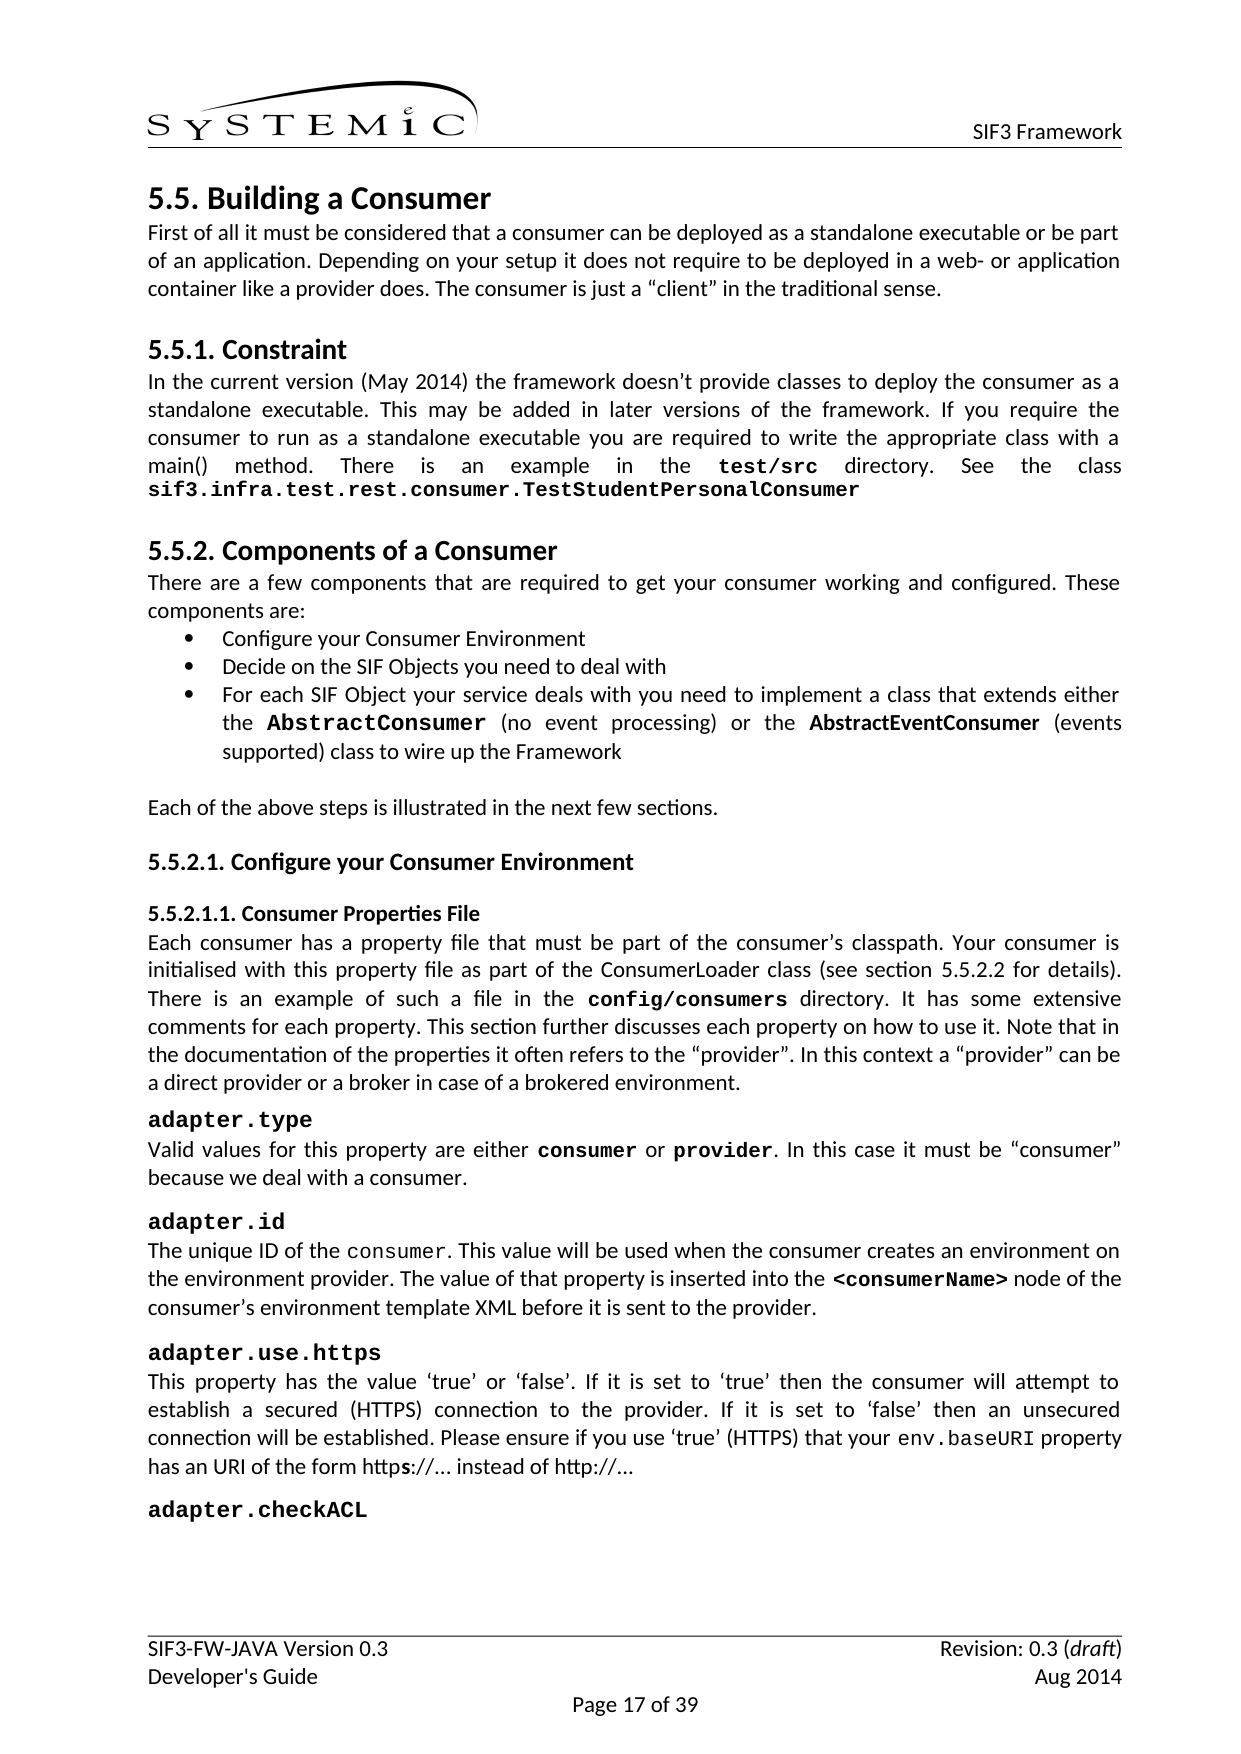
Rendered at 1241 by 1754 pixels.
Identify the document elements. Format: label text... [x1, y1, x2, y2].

text adapter.use.https [148, 1341, 1122, 1367]
text This property has the value ‘true’ or ‘false’. If it is set to ‘true’ then the consumer will attempt to establish a secured (HTTPS) connection to the provider. If it is set to ‘false’ then an unsecured connection will be established. Please ensure if you use ‘true’ (HTTPS) that your env.baseURI property has an URI of the form https://... instead of http://... [148, 1367, 1122, 1480]
list For each SIF Object your service deals with you need to implement a class that extends either the AbstractConsumer (no event processing) or the AbstractEventConsumer (events supported) class to wire up the Framework [185, 680, 1122, 765]
subtitle Configure your Consumer Environment [148, 846, 1122, 877]
text The unique ID of the consumer. This value will be used when the consumer creates an environment on the environment provider. The value of that property is inserted into the <consumerName> node of the consumer’s environment template XML before it is sent to the provider. [148, 1236, 1122, 1321]
text Valid values for this property are either consumer or provider. In this case it must be “consumer” because we deal with a consumer. [148, 1135, 1122, 1191]
text adapter.checkACL [148, 1499, 1122, 1525]
text In the current version (May 2014) the framework doesn’t provide classes to deploy the consumer as a standalone executable. This may be added in later versions of the framework. If you require the consumer to run as a standalone executable you are required to write the appropriate class with a main() method. There is an example in the test/src directory. See the class sif3.infra.test.rest.consumer.TestStudentPersonalConsumer [148, 367, 1122, 503]
text First of all it must be considered that a consumer can be deployed as a standalone executable or be part of an application. Depending on your setup it does not require to be deployed in a web- or application container like a provider does. The consumer is just a “client” in the traditional sense. [148, 218, 1122, 302]
subtitle Consumer Properties File [148, 899, 1122, 928]
text Each consumer has a property file that must be part of the consumer’s classpath. Your consumer is initialised with this property file as part of the ConsumerLoader class (see section 5.5.2.2 for details). There is an example of such a file in the config/consumers directory. It has some extensive comments for each property. This section further discusses each property on how to use it. Note that in the documentation of the properties it often refers to the “provider”. In this context a “provider” can be a direct provider or a broker in case of a brokered environment. [148, 928, 1122, 1096]
text Each of the above steps is illustrated in the next few sections. [148, 793, 1122, 821]
subtitle Constraint [148, 331, 1122, 367]
subtitle Components of a Consumer [148, 532, 1122, 568]
list Decide on the SIF Objects you need to deal with [185, 652, 1122, 680]
text adapter.type [148, 1109, 1122, 1135]
text There are a few components that are required to get your consumer working and configured. These components are: [148, 568, 1122, 624]
list Configure your Consumer Environment [185, 624, 1122, 652]
picture [147, 80, 478, 140]
subtitle Building a Consumer [148, 177, 1122, 218]
text adapter.id [148, 1210, 1122, 1236]
